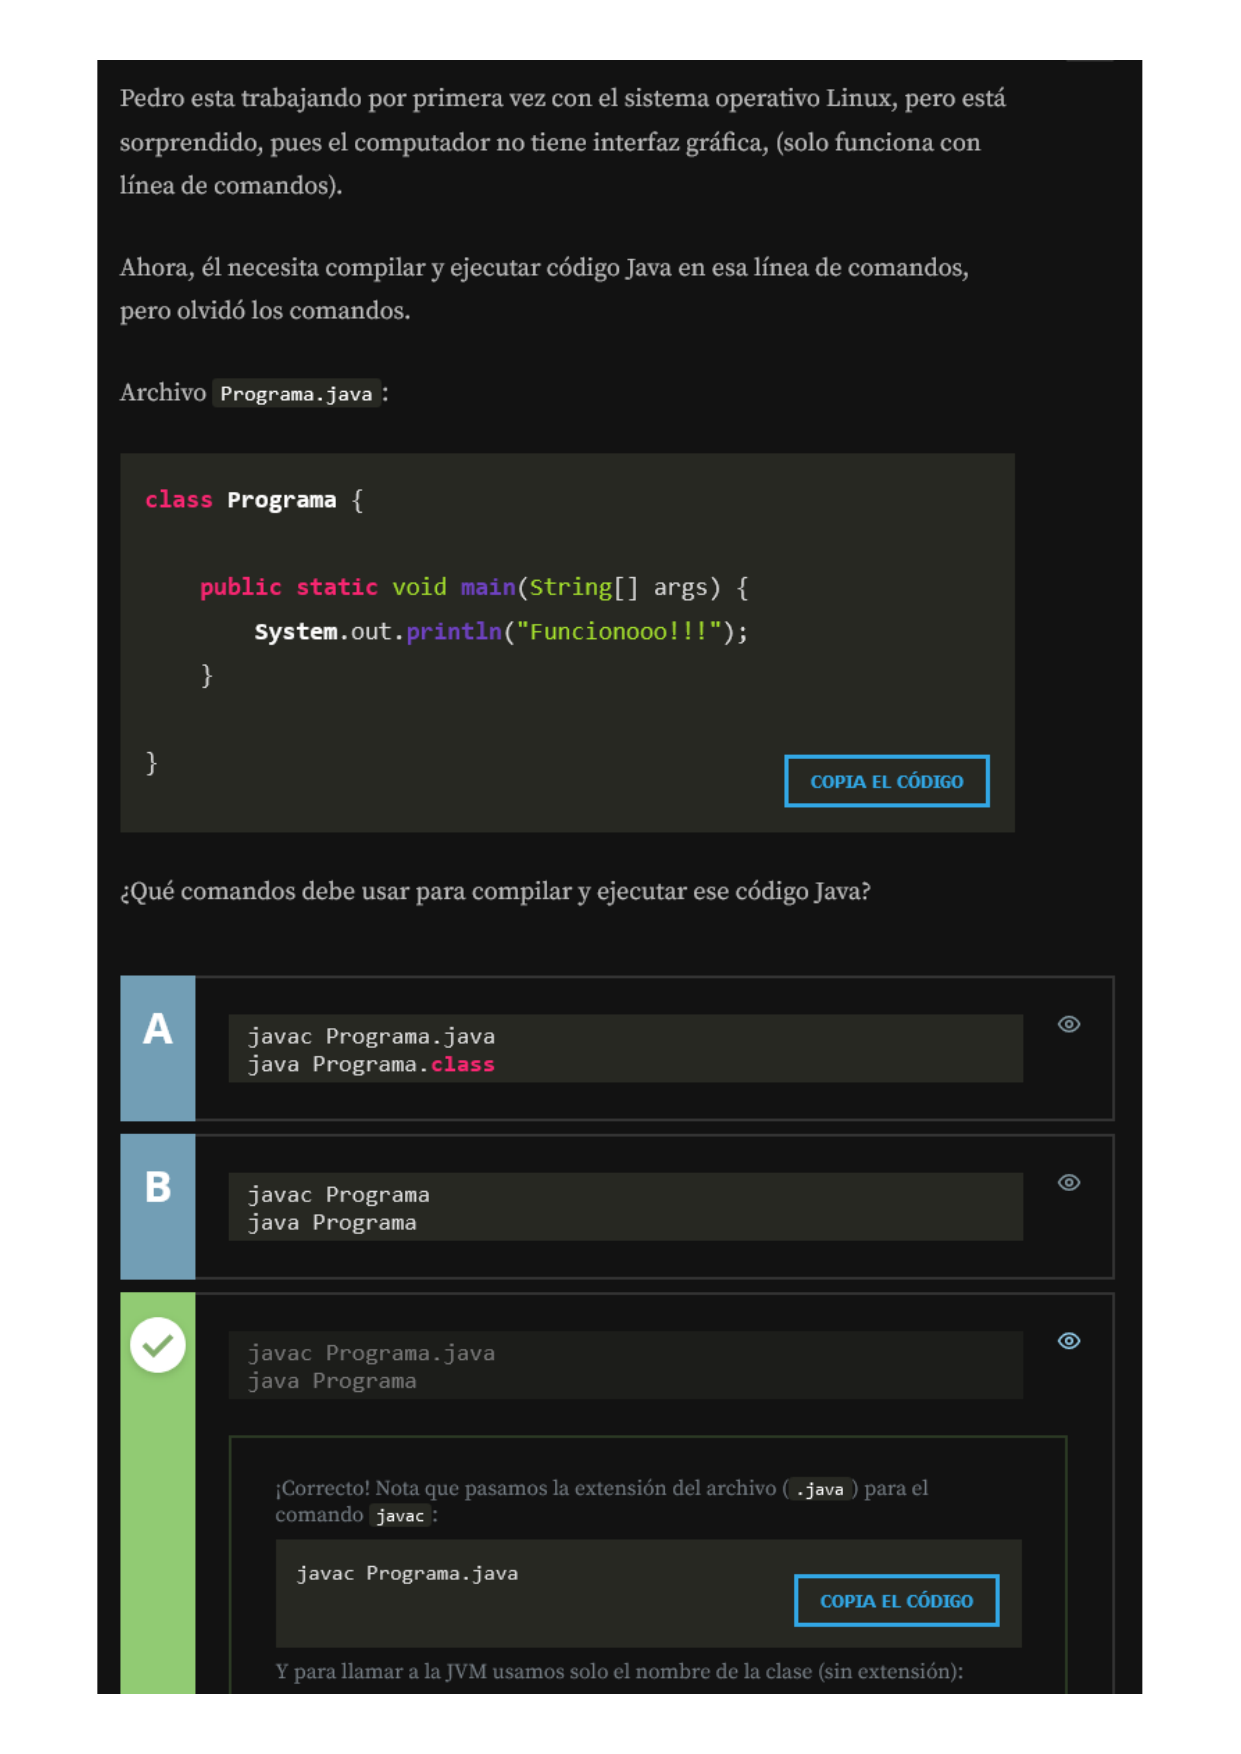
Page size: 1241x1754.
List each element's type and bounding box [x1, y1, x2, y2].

picture [97, 60, 1143, 1694]
